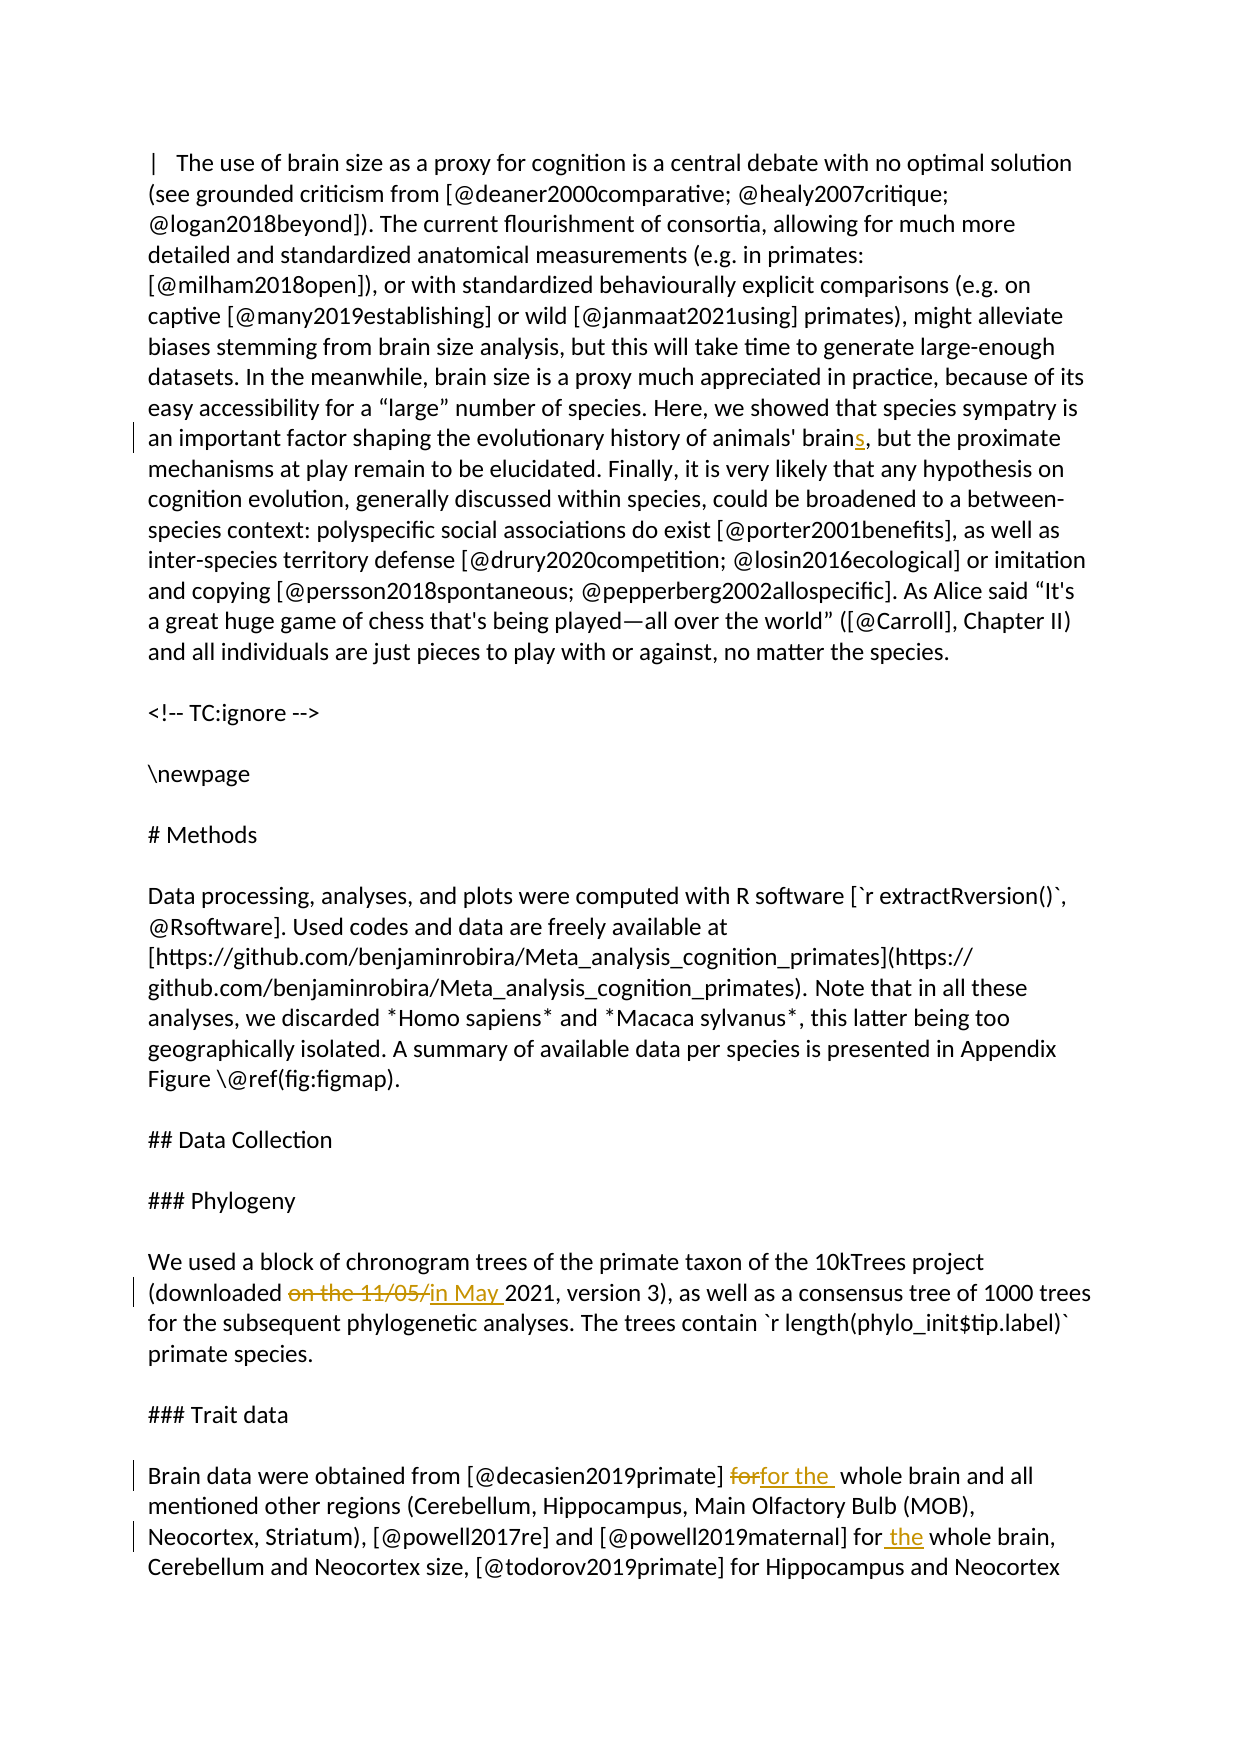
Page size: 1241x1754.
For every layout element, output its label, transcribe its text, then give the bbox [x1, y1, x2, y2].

text \newpage [148, 758, 1093, 788]
text ### Phylogeny [148, 1185, 1093, 1216]
text <!-- TC:ignore --> [148, 697, 1093, 727]
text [148, 1460, 1093, 1582]
text | The use of brain size as a proxy for cognition is a central debate with no optimal solution (see grounded criticism from [@deaner2000comparative; @healy2007critique; @logan2018beyond]). The current flourishment of consortia, allowing for much more detailed and standardized anatomical measurements (e.g. in primates: [@milham2018open]), or with standardized behaviourally explicit comparisons (e.g. on captive [@many2019establishing] or wild [@janmaat2021using] primates), might alleviate biases stemming from brain size analysis, but this will take time to generate large-enough datasets. In the meanwhile, brain size is a proxy much appreciated in practice, because of its easy accessibility for a “large” number of species. Here, we showed that species sympatry is an important factor shaping the evolutionary history of animals' brain, but the proximate mechanisms at play remain to be elucidated. Finally, it is very likely that any hypothesis on cognition evolution, generally discussed within species, could be broadened to a between-species context: polyspecific social associations do exist [@porter2001benefits], as well as inter-species territory defense [@drury2020competition; @losin2016ecological] or imitation and copying [@persson2018spontaneous; @pepperberg2002allospecific]. As Alice said “It's a great huge game of chess that's being played—all over the world” ([@Carroll], Chapter II) and all individuals are just pieces to play with or against, no matter the species. [148, 148, 1093, 666]
text ### Trait data [148, 1399, 1093, 1429]
text ## Data Collection [148, 1124, 1093, 1155]
text Data processing, analyses, and plots were computed with R software [`r extractRversion()`, @Rsoftware]. Used codes and data are freely available at [https://github.com/benjaminrobira/Meta_analysis_cognition_primates](https://github.com/benjaminrobira/Meta_analysis_cognition_primates). Note that in all these analyses, we discarded *Homo sapiens* and *Macaca sylvanus*, this latter being too geographically isolated. A summary of available data per species is presented in Appendix Figure \@ref(fig:figmap). [148, 880, 1093, 1094]
text We used a block of chronogram trees of the primate taxon of the 10kTrees project (downloaded 2021, version 3), as well as a consensus tree of 1000 trees for the subsequent phylogenetic analyses. The trees contain `r length(phylo_init$tip.label)` primate species. [148, 1246, 1093, 1368]
text # Methods [148, 819, 1093, 849]
